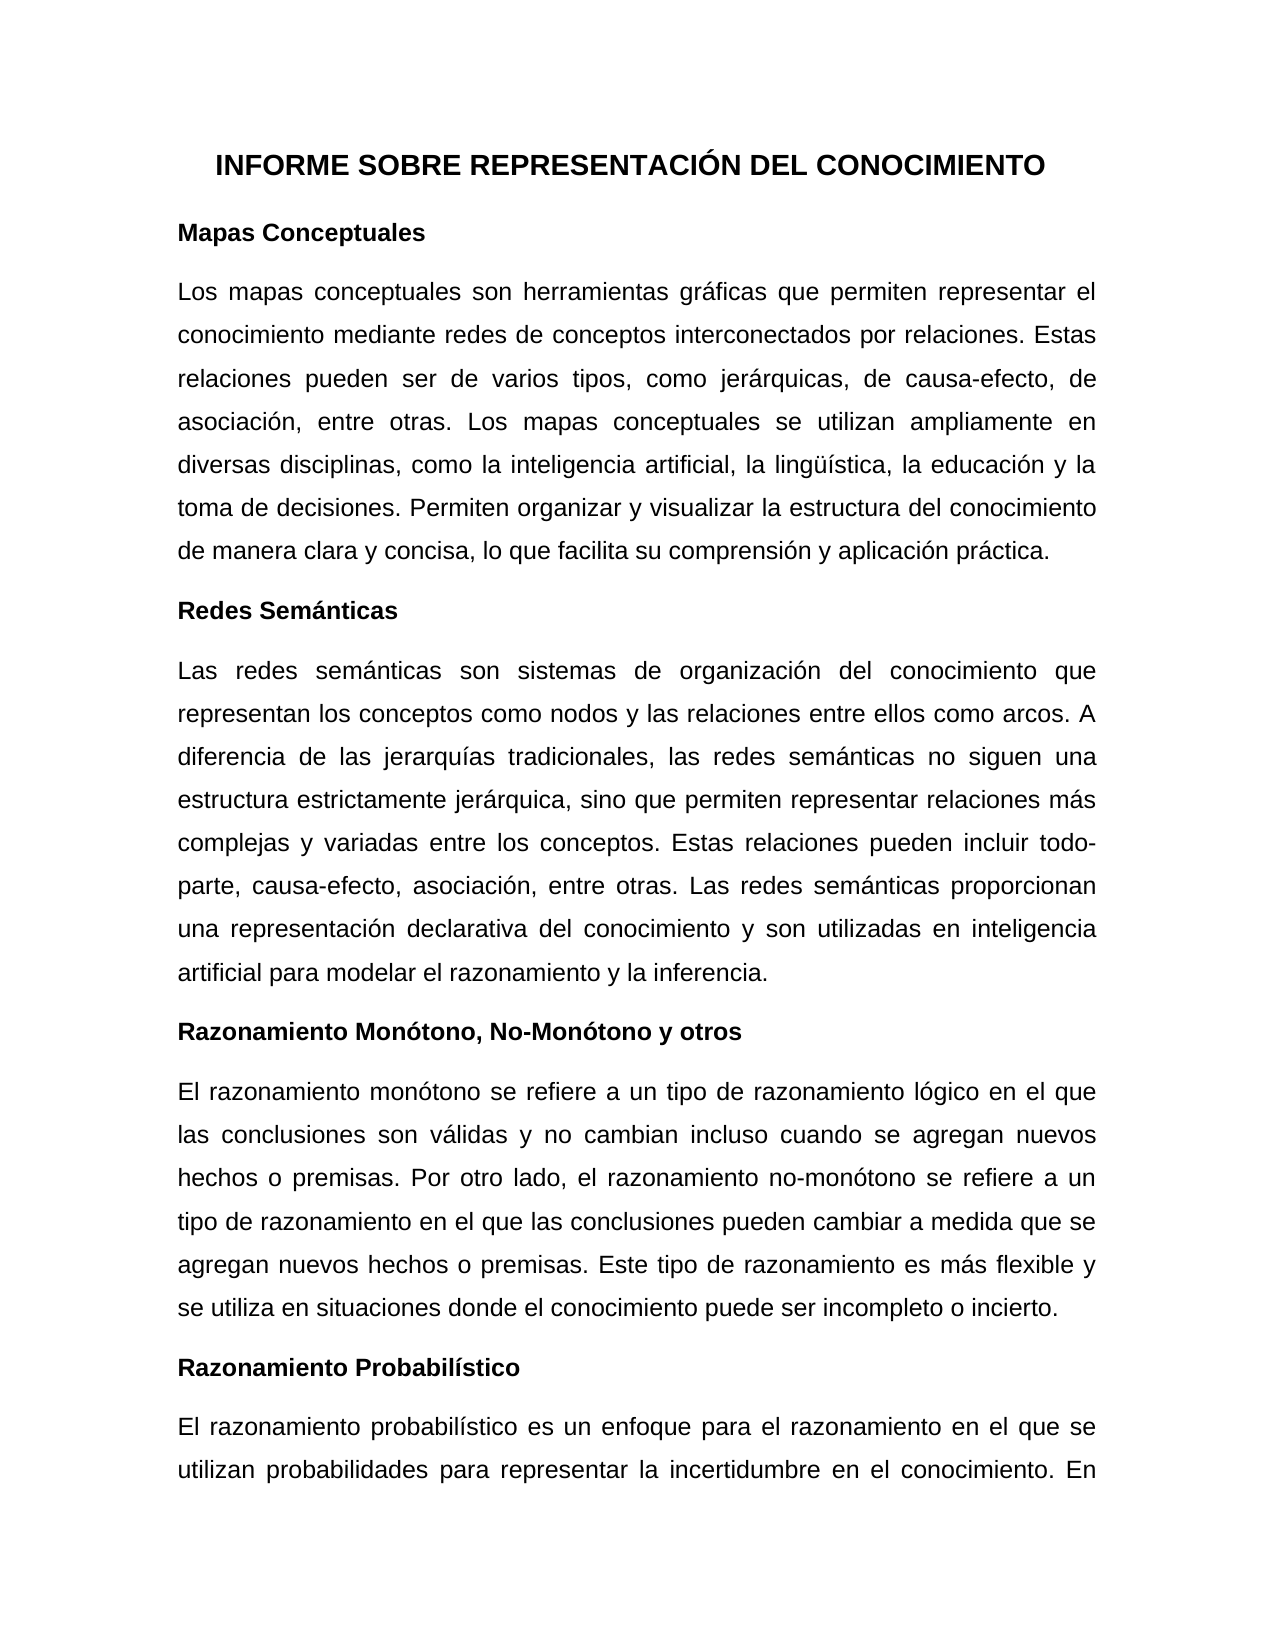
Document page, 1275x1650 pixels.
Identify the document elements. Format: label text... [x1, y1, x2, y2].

text INFORME SOBRE REPRESENTACIÓN DEL CONOCIMIENTO [177, 148, 1088, 181]
text Mapas Conceptuales [177, 218, 1098, 246]
text Razonamiento Monótono, No-Monótono y otros [177, 1017, 1098, 1046]
text Redes Semánticas [177, 596, 1098, 625]
text Los mapas conceptuales son herramientas gráficas que permiten representar el conocimiento mediante redes de conceptos interconectados por relaciones. Estas relaciones pueden ser de varios tipos, como jerárquicas, de causa-efecto, de asociación, entre otras. Los mapas conceptuales se utilizan ampliamente en diversas disciplinas, como la inteligencia artificial, la lingüística, la educación y la toma de decisiones. Permiten organizar y visualizar la estructura del conocimiento de manera clara y concisa, lo que facilita su comprensión y aplicación práctica. [177, 277, 1098, 565]
text Razonamiento Probabilístico [177, 1353, 1098, 1381]
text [177, 1412, 1098, 1484]
text Las redes semánticas son sistemas de organización del conocimiento que representan los conceptos como nodos y las relaciones entre ellos como arcos. A diferencia de las jerarquías tradicionales, las redes semánticas no siguen una estructura estrictamente jerárquica, sino que permiten representar relaciones más complejas y variadas entre los conceptos. Estas relaciones pueden incluir todo-parte, causa-efecto, asociación, entre otras. Las redes semánticas proporcionan una representación declarativa del conocimiento y son utilizadas en inteligencia artificial para modelar el razonamiento y la inferencia. [177, 656, 1098, 986]
text El razonamiento monótono se refiere a un tipo de razonamiento lógico en el que las conclusiones son válidas y no cambian incluso cuando se agregan nuevos hechos o premisas. Por otro lado, el razonamiento no-monótono se refiere a un tipo de razonamiento en el que las conclusiones pueden cambiar a medida que se agregan nuevos hechos o premisas. Este tipo de razonamiento es más flexible y se utiliza en situaciones donde el conocimiento puede ser incompleto o incierto. [177, 1077, 1098, 1322]
